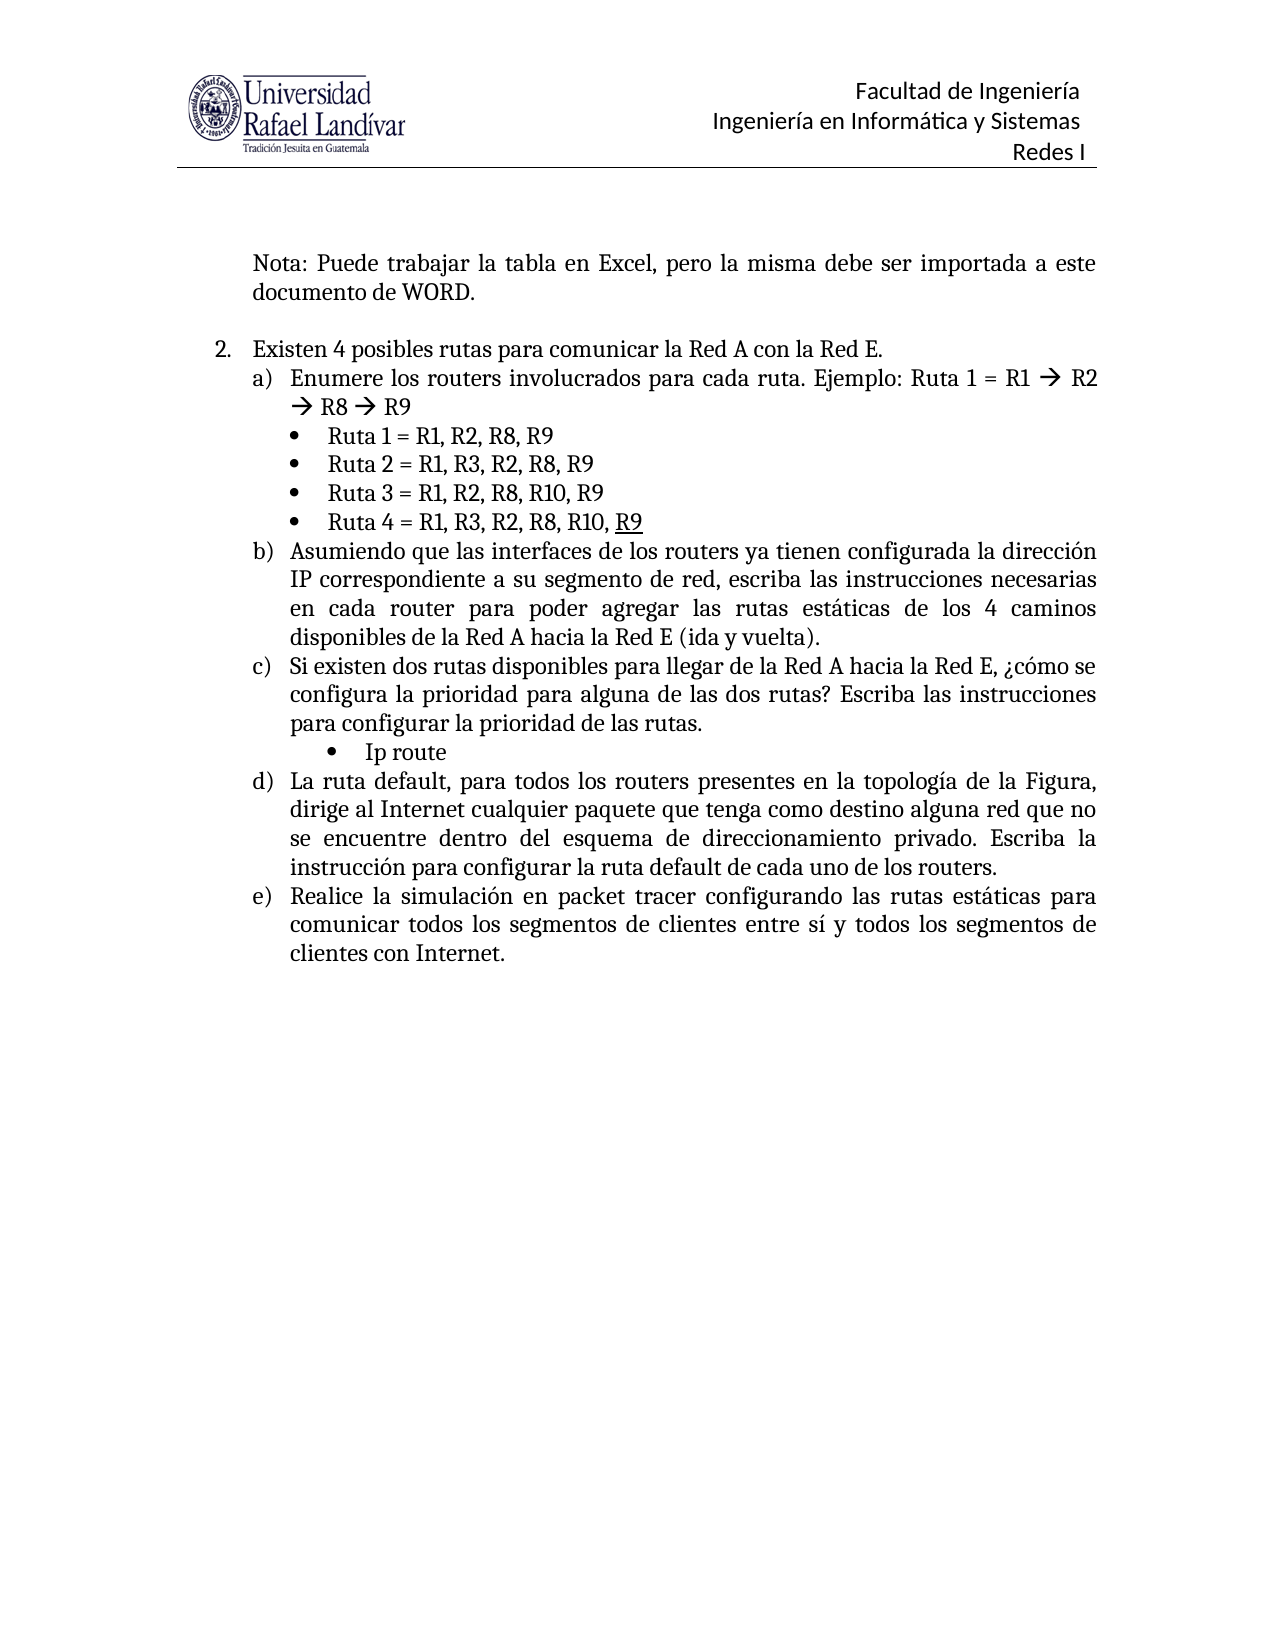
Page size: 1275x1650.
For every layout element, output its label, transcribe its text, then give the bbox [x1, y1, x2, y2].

list Nota: Puede trabajar la tabla en Excel, pero la misma debe ser importada a este documento de WORD. [252, 249, 1098, 307]
list Asumiendo que las interfaces de los routers ya tienen configurada la dirección IP correspondiente a su segmento de red, escriba las instrucciones necesarias en cada router para poder agregar las rutas estáticas de los 4 caminos disponibles de la Red A hacia la Red E (ida y vuelta). [252, 537, 1098, 652]
list Realice la simulación en packet tracer configurando las rutas estáticas para comunicar todos los segmentos de clientes entre sí y todos los segmentos de clientes con Internet. [252, 882, 1098, 968]
list Ruta 4 = R1, R3, R2, R8, R10, R9 [290, 508, 1098, 537]
list Ip route [327, 738, 1098, 767]
list Ruta 1 = R1, R2, R8, R9 [290, 422, 1098, 450]
list Existen 4 posibles rutas para comunicar la Red A con la Red E. [215, 335, 1098, 364]
picture [188, 75, 406, 153]
list La ruta default, para todos los routers presentes en la topología de la Figura, dirige al Internet cualquier paquete que tenga como destino alguna red que no se encuentre dentro del esquema de direccionamiento privado. Escriba la instrucción para configurar la ruta default de cada uno de los routers. [252, 767, 1098, 882]
list Si existen dos rutas disponibles para llegar de la Red A hacia la Red E, ¿cómo se configura la prioridad para alguna de las dos rutas? Escriba las instrucciones para configurar la prioridad de las rutas. [252, 652, 1098, 738]
list Ruta 3 = R1, R2, R8, R10, R9 [290, 479, 1098, 508]
list Enumere los routers involucrados para cada ruta. Ejemplo: Ruta 1 = R1 R2 R8 R9 [252, 364, 1098, 422]
list Ruta 2 = R1, R3, R2, R8, R9 [290, 450, 1098, 479]
